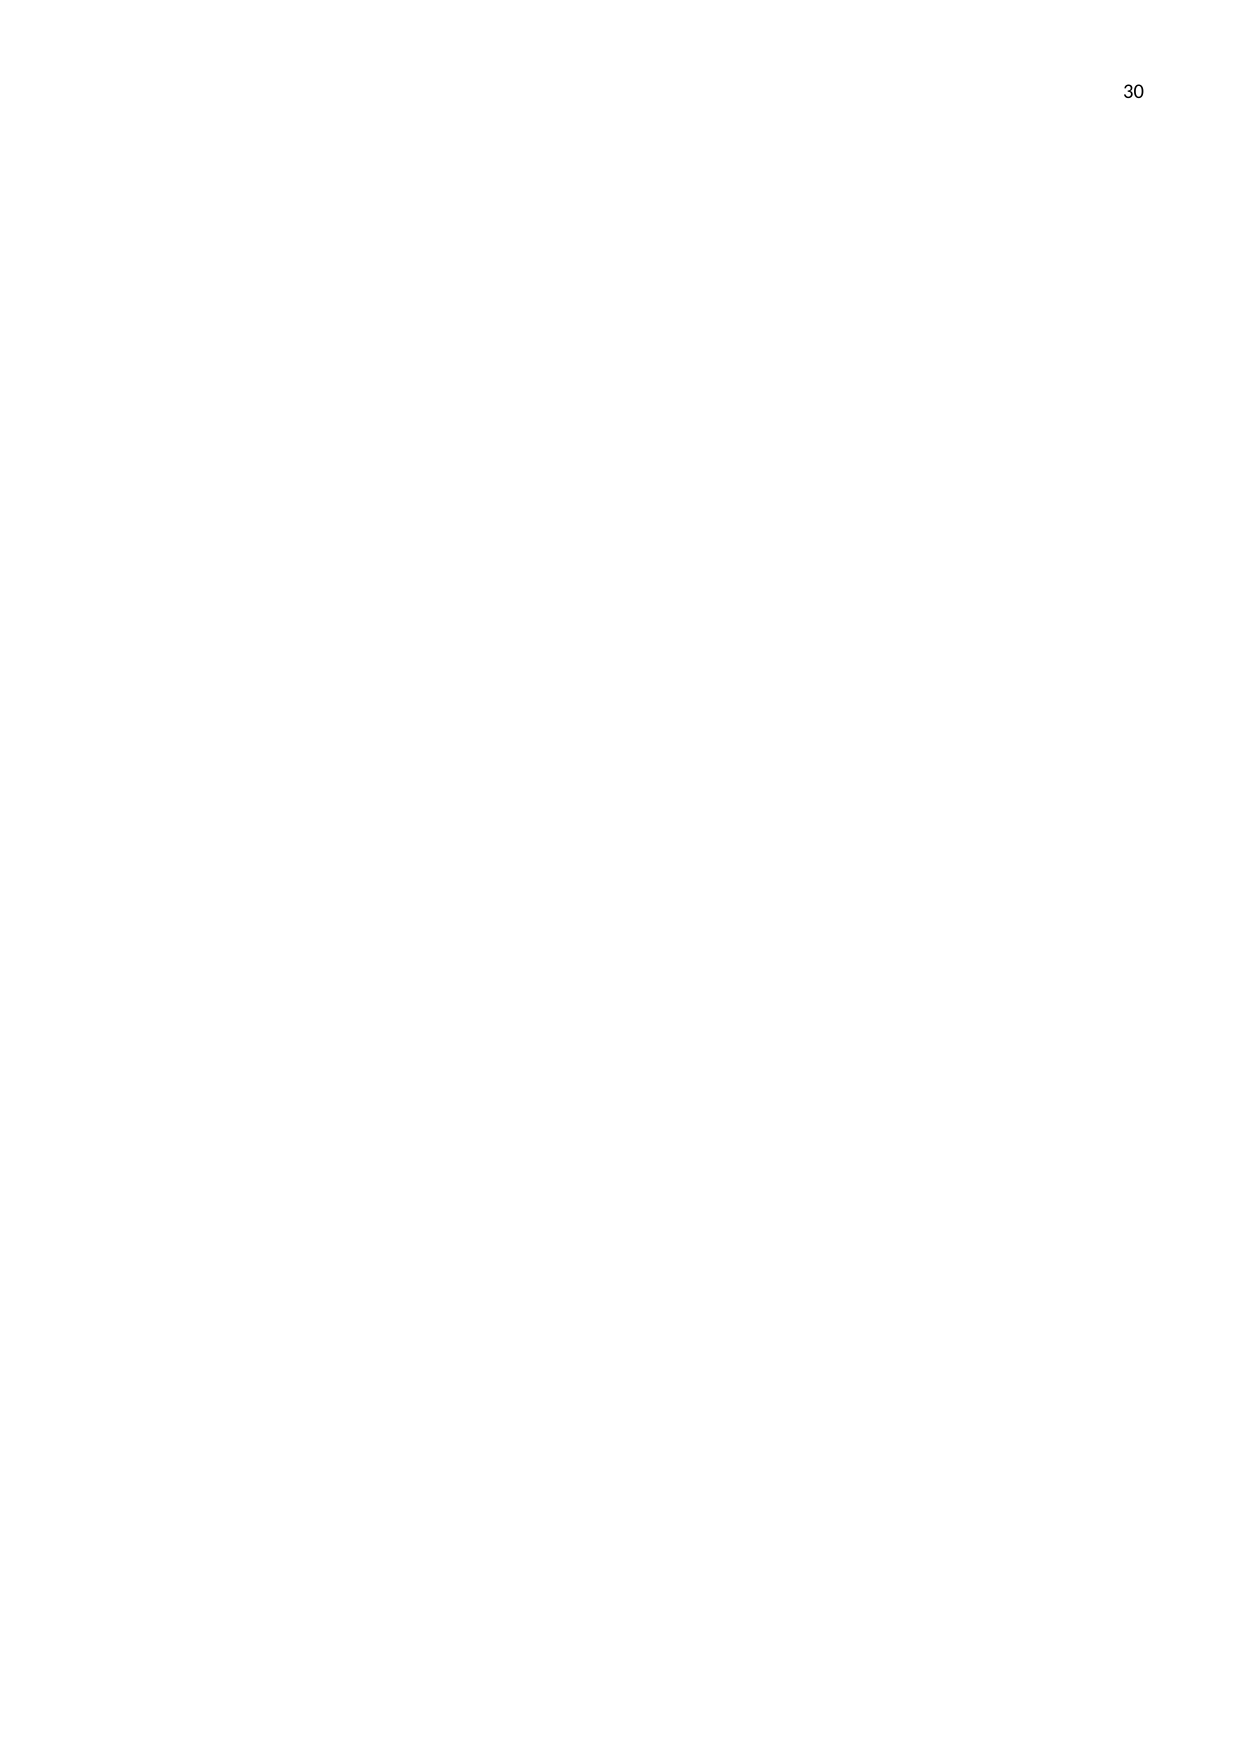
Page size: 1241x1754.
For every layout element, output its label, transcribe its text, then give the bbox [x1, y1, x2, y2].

text 30 [1123, 78, 1172, 104]
